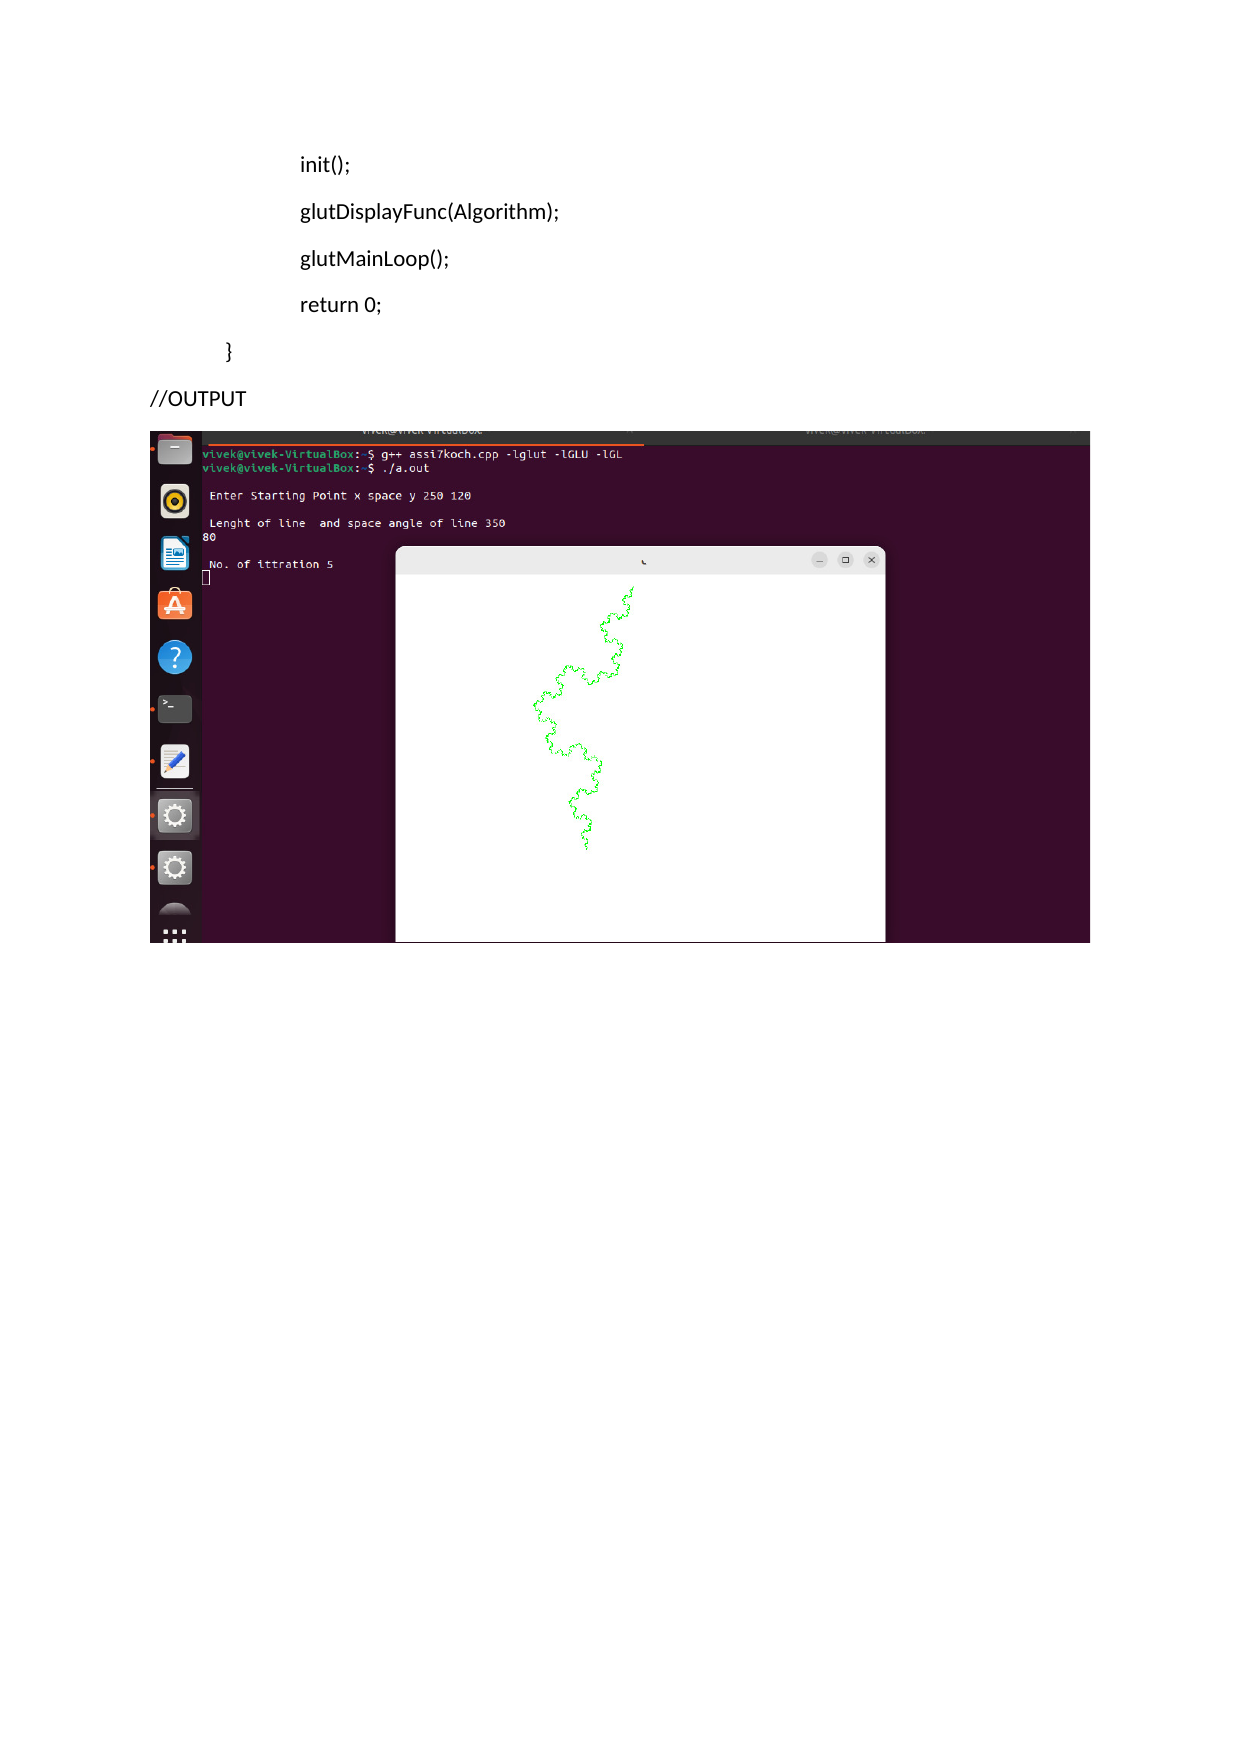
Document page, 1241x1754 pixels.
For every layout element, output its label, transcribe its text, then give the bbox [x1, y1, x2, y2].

text init(); [150, 150, 1090, 178]
text return 0; [150, 291, 1090, 319]
text } [150, 337, 1090, 366]
text //OUTPUT [150, 384, 1090, 412]
text glutDisplayFunc(Algorithm); [150, 197, 1090, 225]
picture [150, 431, 1091, 943]
text glutMainLoop(); [150, 244, 1090, 272]
